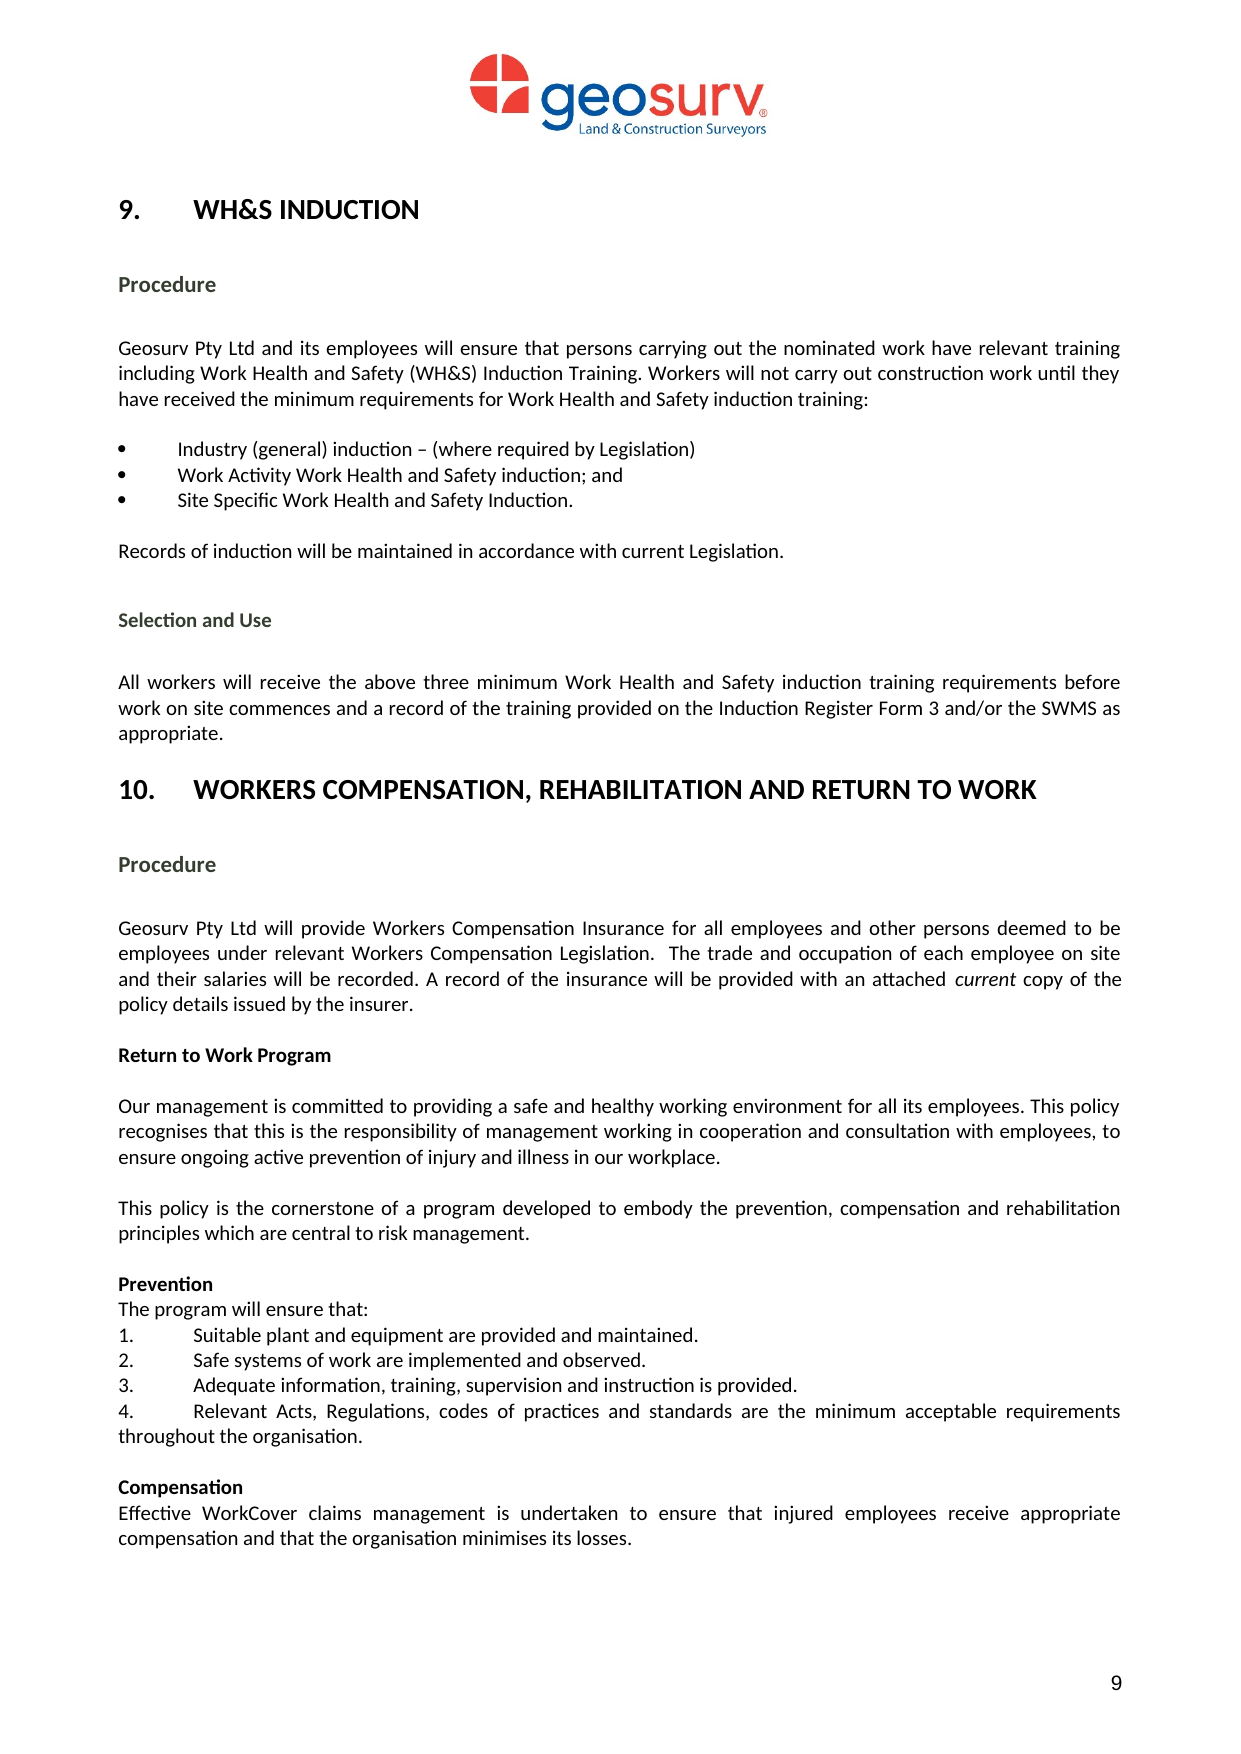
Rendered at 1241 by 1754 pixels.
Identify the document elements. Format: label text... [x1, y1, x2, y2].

text 4. Relevant Acts, Regulations, codes of practices and standards are the minimum acceptable requirements throughout the organisation. [118, 1398, 1122, 1449]
text 1. Suitable plant and equipment are provided and maintained. [118, 1322, 1122, 1347]
text All workers will receive the above three minimum Work Health and Safety induction training requirements before work on site commences and a record of the training provided on the Induction Register Form 3 and/or the SWMS as appropriate. [118, 669, 1122, 746]
list Industry (general) induction – (where required by Legislation) [118, 437, 1122, 462]
picture [453, 47, 787, 141]
subtitle Procedure [118, 850, 1122, 878]
list Work Activity Work Health and Safety induction; and [118, 462, 1122, 487]
text Geosurv Pty Ltd will provide Workers Compensation Insurance for all employees and other persons deemed to be employees under relevant Workers Compensation Legislation. The trade and occupation of each employee on site and their salaries will be recorded. A record of the insurance will be provided with an attached current copy of the policy details issued by the insurer. [118, 915, 1122, 1017]
text The program will ensure that: [118, 1296, 1122, 1322]
text Our management is committed to providing a safe and healthy working environment for all its employees. This policy recognises that this is the responsibility of management working in cooperation and consultation with employees, to ensure ongoing active prevention of injury and illness in our workplace. [118, 1093, 1122, 1169]
text Prevention [118, 1271, 1122, 1296]
text Return to Work Program [118, 1042, 1122, 1068]
text Compensation [118, 1474, 1122, 1500]
subtitle 9. WH&S INDUCTION [118, 191, 1122, 227]
text This policy is the cornerstone of a program developed to embody the prevention, compensation and rehabilitation principles which are central to risk management. [118, 1195, 1122, 1246]
text 2. Safe systems of work are implemented and observed. [118, 1347, 1122, 1373]
subtitle Selection and Use [118, 607, 1122, 632]
text Records of induction will be maintained in accordance with current Legislation. [118, 538, 1122, 564]
text Geosurv Pty Ltd and its employees will ensure that persons carrying out the nominated work have relevant training including Work Health and Safety (WH&S) Induction Training. Workers will not carry out construction work until they have received the minimum requirements for Work Health and Safety induction training: [118, 335, 1122, 411]
text Effective WorkCover claims management is undertaken to ensure that injured employees receive appropriate compensation and that the organisation minimises its losses. [118, 1500, 1122, 1551]
text 3. Adequate information, training, supervision and instruction is provided. [118, 1373, 1122, 1398]
subtitle 10. WORKERS COMPENSATION, REHABILITATION AND RETURN TO WORK [118, 771, 1122, 807]
list Site Specific Work Health and Safety Induction. [118, 487, 1122, 513]
subtitle Procedure [118, 270, 1122, 298]
